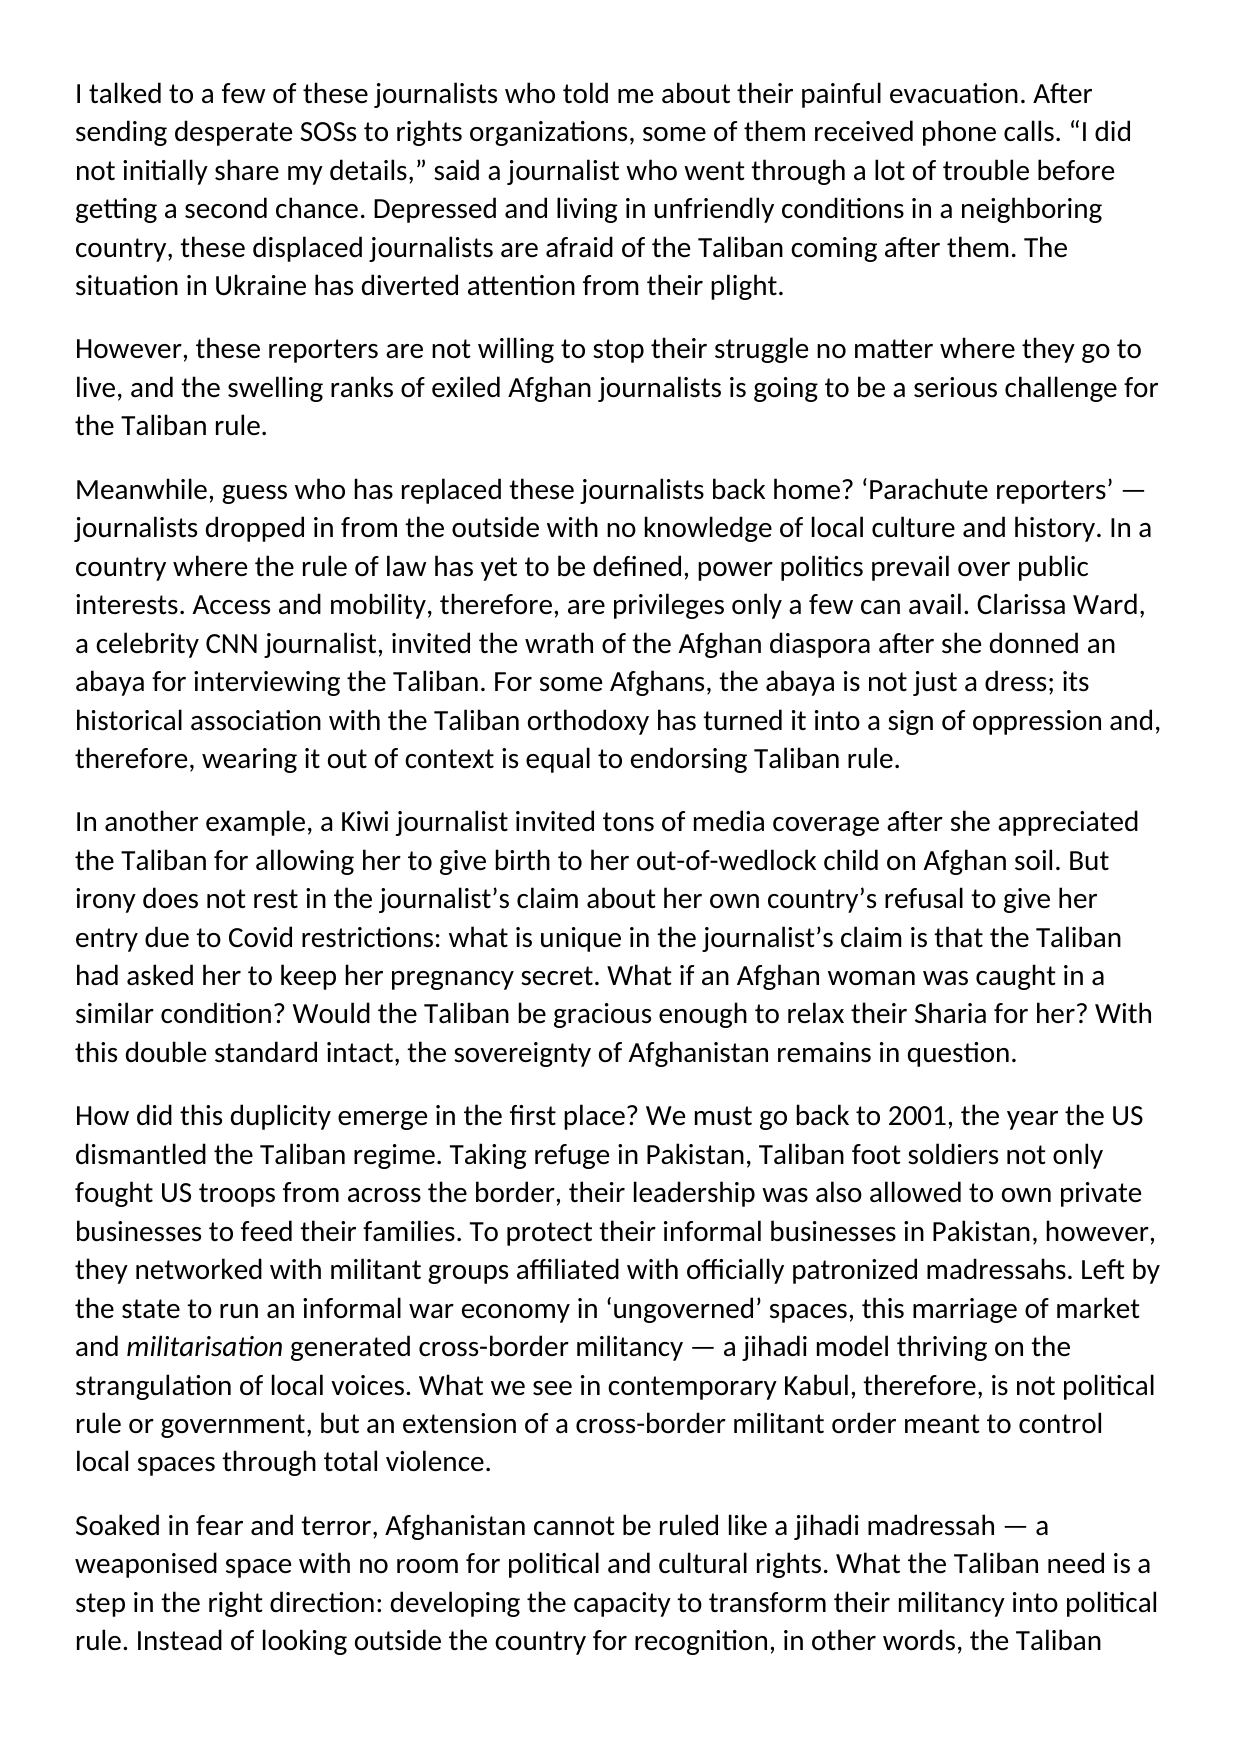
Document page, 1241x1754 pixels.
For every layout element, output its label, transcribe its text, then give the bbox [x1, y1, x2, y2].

text I talked to a few of these journalists who told me about their painful evacuation. After sending desperate SOSs to rights organizations, some of them received phone calls. “I did not initially share my details,” said a journalist who went through a lot of trouble before getting a second chance. Depressed and living in unfriendly conditions in a neighboring country, these displaced journalists are afraid of the Taliban coming after them. The situation in Ukraine has diverted attention from their plight. [75, 75, 1165, 303]
text However, these reporters are not willing to stop their struggle no matter where they go to live, and the swelling ranks of exiled Afghan journalists is going to be a serious challenge for the Taliban rule. [75, 331, 1165, 443]
text How did this duplicity emerge in the first place? We must go back to 2001, the year the US dismantled the Taliban regime. Taking refuge in Pakistan, Taliban foot soldiers not only fought US troops from across the border, their leadership was also allowed to own private businesses to feed their families. To protect their informal businesses in Pakistan, however, they networked with militant groups affiliated with officially patronized madressahs. Left by the state to run an informal war economy in ‘ungoverned’ spaces, this marriage of market and militarisation generated cross-border militancy — a jihadi model thriving on the strangulation of local voices. What we see in contemporary Kabul, therefore, is not political rule or government, but an extension of a cross-border militant order meant to control local spaces through total violence. [75, 1097, 1165, 1479]
text Meanwhile, guess who has replaced these journalists back home? ‘Parachute reporters’ — journalists dropped in from the outside with no knowledge of local culture and history. In a country where the rule of law has yet to be defined, power politics prevail over public interests. Access and mobility, therefore, are privileges only a few can avail. Clarissa Ward, a celebrity CNN journalist, invited the wrath of the Afghan diaspora after she donned an abaya for interviewing the Taliban. For some Afghans, the abaya is not just a dress; its historical association with the Taliban orthodoxy has turned it into a sign of oppression and, therefore, wearing it out of context is equal to endorsing Taliban rule. [75, 471, 1165, 776]
text In another example, a Kiwi journalist invited tons of media coverage after she appreciated the Taliban for allowing her to give birth to her out-of-wedlock child on Afghan soil. But irony does not rest in the journalist’s claim about her own country’s refusal to give her entry due to Covid restrictions: what is unique in the journalist’s claim is that the Taliban had asked her to keep her pregnancy secret. What if an Afghan woman was caught in a similar condition? Would the Taliban be gracious enough to relax their Sharia for her? With this double standard intact, the sovereignty of Afghanistan remains in question. [75, 803, 1165, 1070]
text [75, 1507, 1165, 1658]
